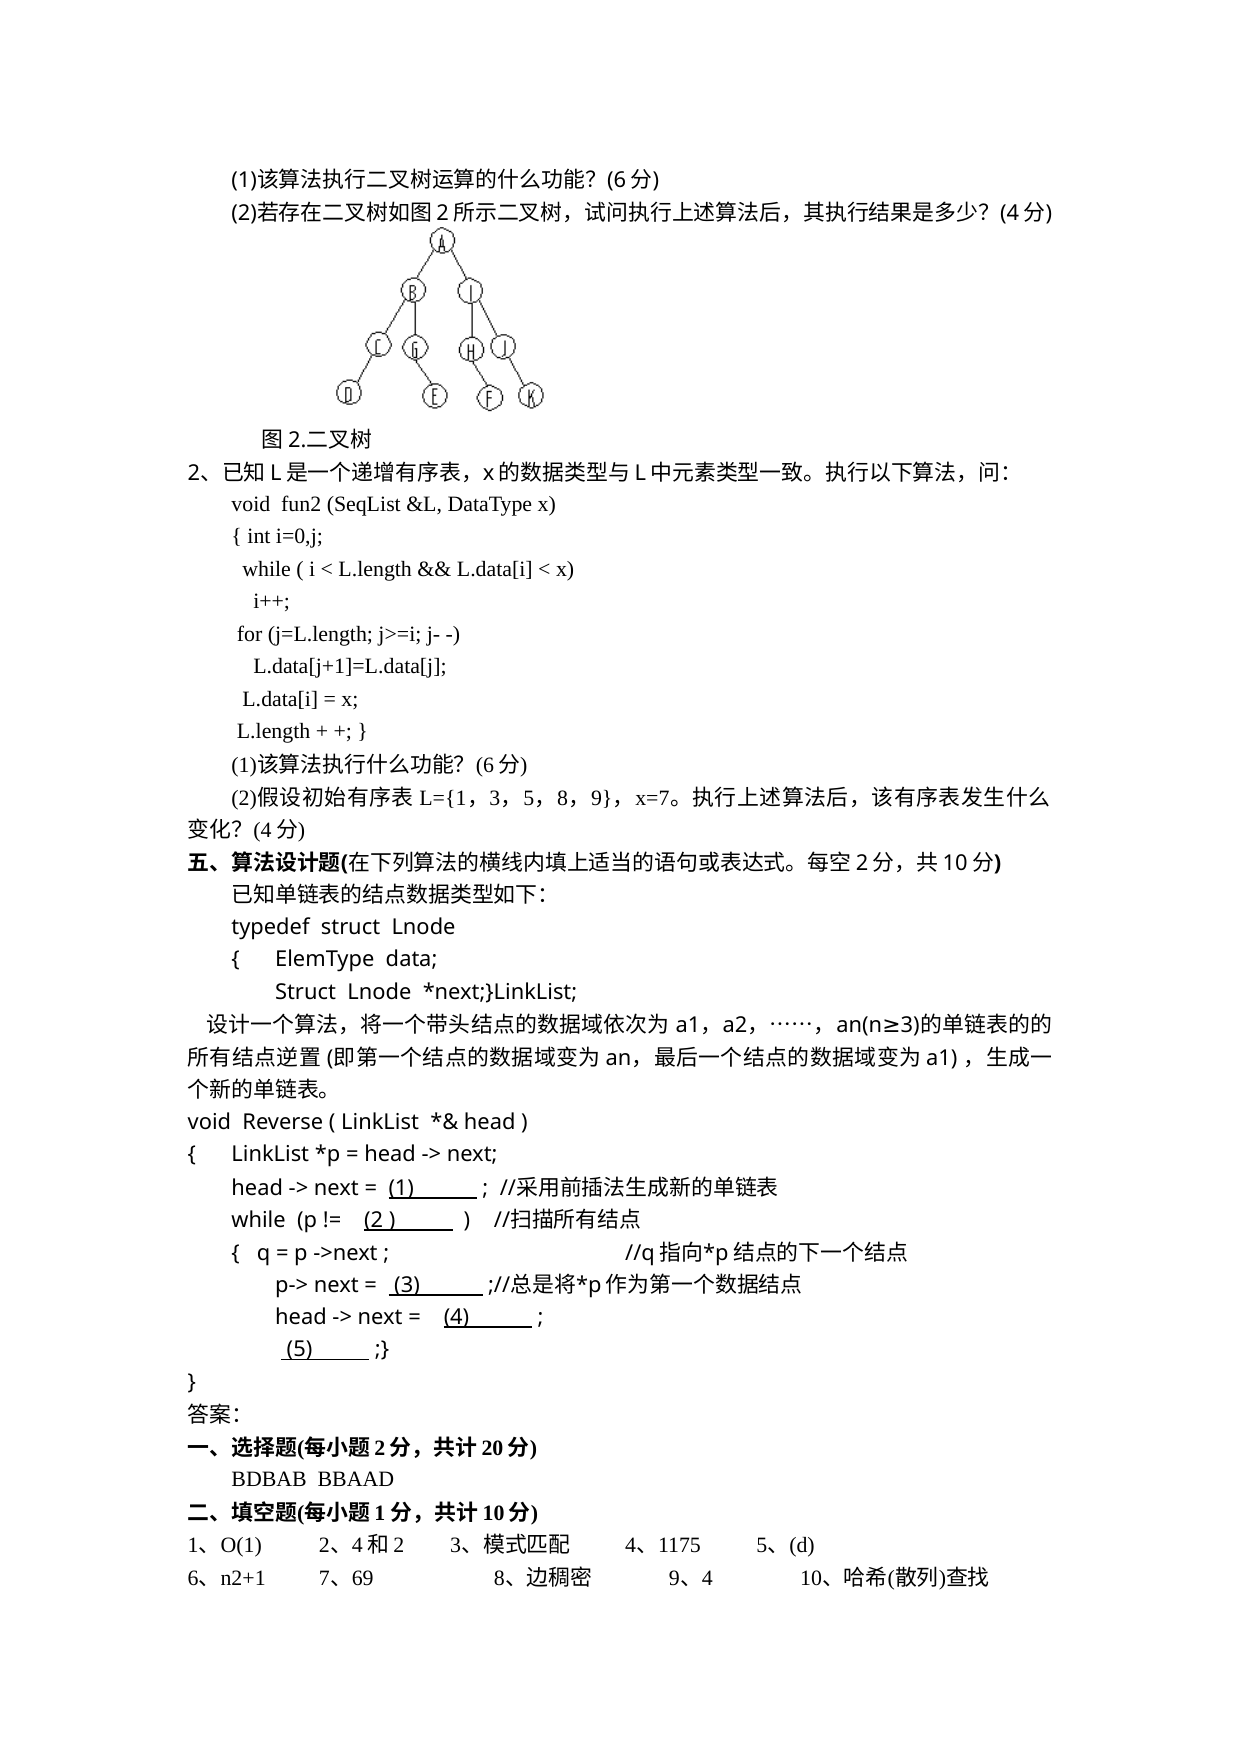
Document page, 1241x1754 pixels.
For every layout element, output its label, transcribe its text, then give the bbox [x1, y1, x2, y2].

text L.data[j+1]=L.data[j]; [187, 649, 1053, 682]
text { ElemType data; [187, 942, 1053, 974]
text while (p != (2 ) ) //扫描所有结点 [187, 1202, 1053, 1234]
text head -> next = (1) ; //采用前插法生成新的单链表 [187, 1169, 1053, 1202]
text 已知单链表的结点数据类型如下： [187, 877, 1053, 909]
text void Reverse ( LinkList *& head ) [187, 1104, 1053, 1137]
text { LinkList *p = head -> next; [187, 1137, 1053, 1169]
text Struct Lnode *next;}LinkList; [187, 974, 1053, 1007]
text { int i=0,j; [187, 519, 1053, 552]
text L.data[i] = x; [187, 682, 1053, 714]
text L.length + +; } [187, 714, 1053, 747]
text (2)假设初始有序表L={1，3，5，8，9}，x=7。执行上述算法后，该有序表发生什么变化？(4分) [187, 779, 1053, 844]
text 二、填空题(每小题1 分，共计10分) [187, 1494, 1053, 1527]
text 设计一个算法，将一个带头结点的数据域依次为a1，a2，……，an(n≥3)的单链表的的所有结点逆置 (即第一个结点的数据域变为an，最后一个结点的数据域变为a1) ，生成一个新的单链表。 [187, 1007, 1053, 1104]
text 一、选择题(每小题2分，共计20分) [187, 1429, 1053, 1462]
text (1)该算法执行什么功能？(6分) [187, 747, 1053, 779]
text { q = p ->next ; //q指向*p结点的下一个结点 [187, 1234, 1053, 1267]
picture [320, 227, 550, 420]
text 答案： [187, 1397, 1053, 1429]
text 五、算法设计题(在下列算法的横线内填上适当的语句或表达式。每空2分，共10分) [187, 844, 1053, 877]
text typedef struct Lnode [187, 909, 1053, 942]
text BDBAB BBAAD [187, 1462, 1053, 1494]
text (5) ;} [231, 1332, 1053, 1364]
text while ( i < L.length && L.data[i] < x) [187, 552, 1053, 584]
text } [187, 1364, 1053, 1397]
text 2、已知L是一个递增有序表，x的数据类型与L中元素类型一致。执行以下算法，问： [187, 454, 1053, 487]
text for (j=L.length; j>=i; j- -) [187, 617, 1053, 649]
text void fun2 (SeqList &L, DataType x) [187, 487, 1053, 519]
text p-> next = (3) ;//总是将*p作为第一个数据结点 [231, 1267, 1053, 1299]
text (1)该算法执行二叉树运算的什么功能？(6分) [187, 162, 1053, 194]
text 图2.二叉树 [187, 422, 1053, 454]
text i++; [187, 584, 1053, 617]
text 6、n2+1 7、69 8、边稠密 9、4 10、哈希(散列)查找 [187, 1559, 1053, 1592]
text head -> next = (4) ; [231, 1299, 1053, 1332]
text 1、O(1) 2、4和2 3、模式匹配 4、1175 5、(d) [187, 1527, 1053, 1559]
text (2)若存在二叉树如图2所示二叉树，试问执行上述算法后，其执行结果是多少？(4分) [187, 194, 1053, 227]
